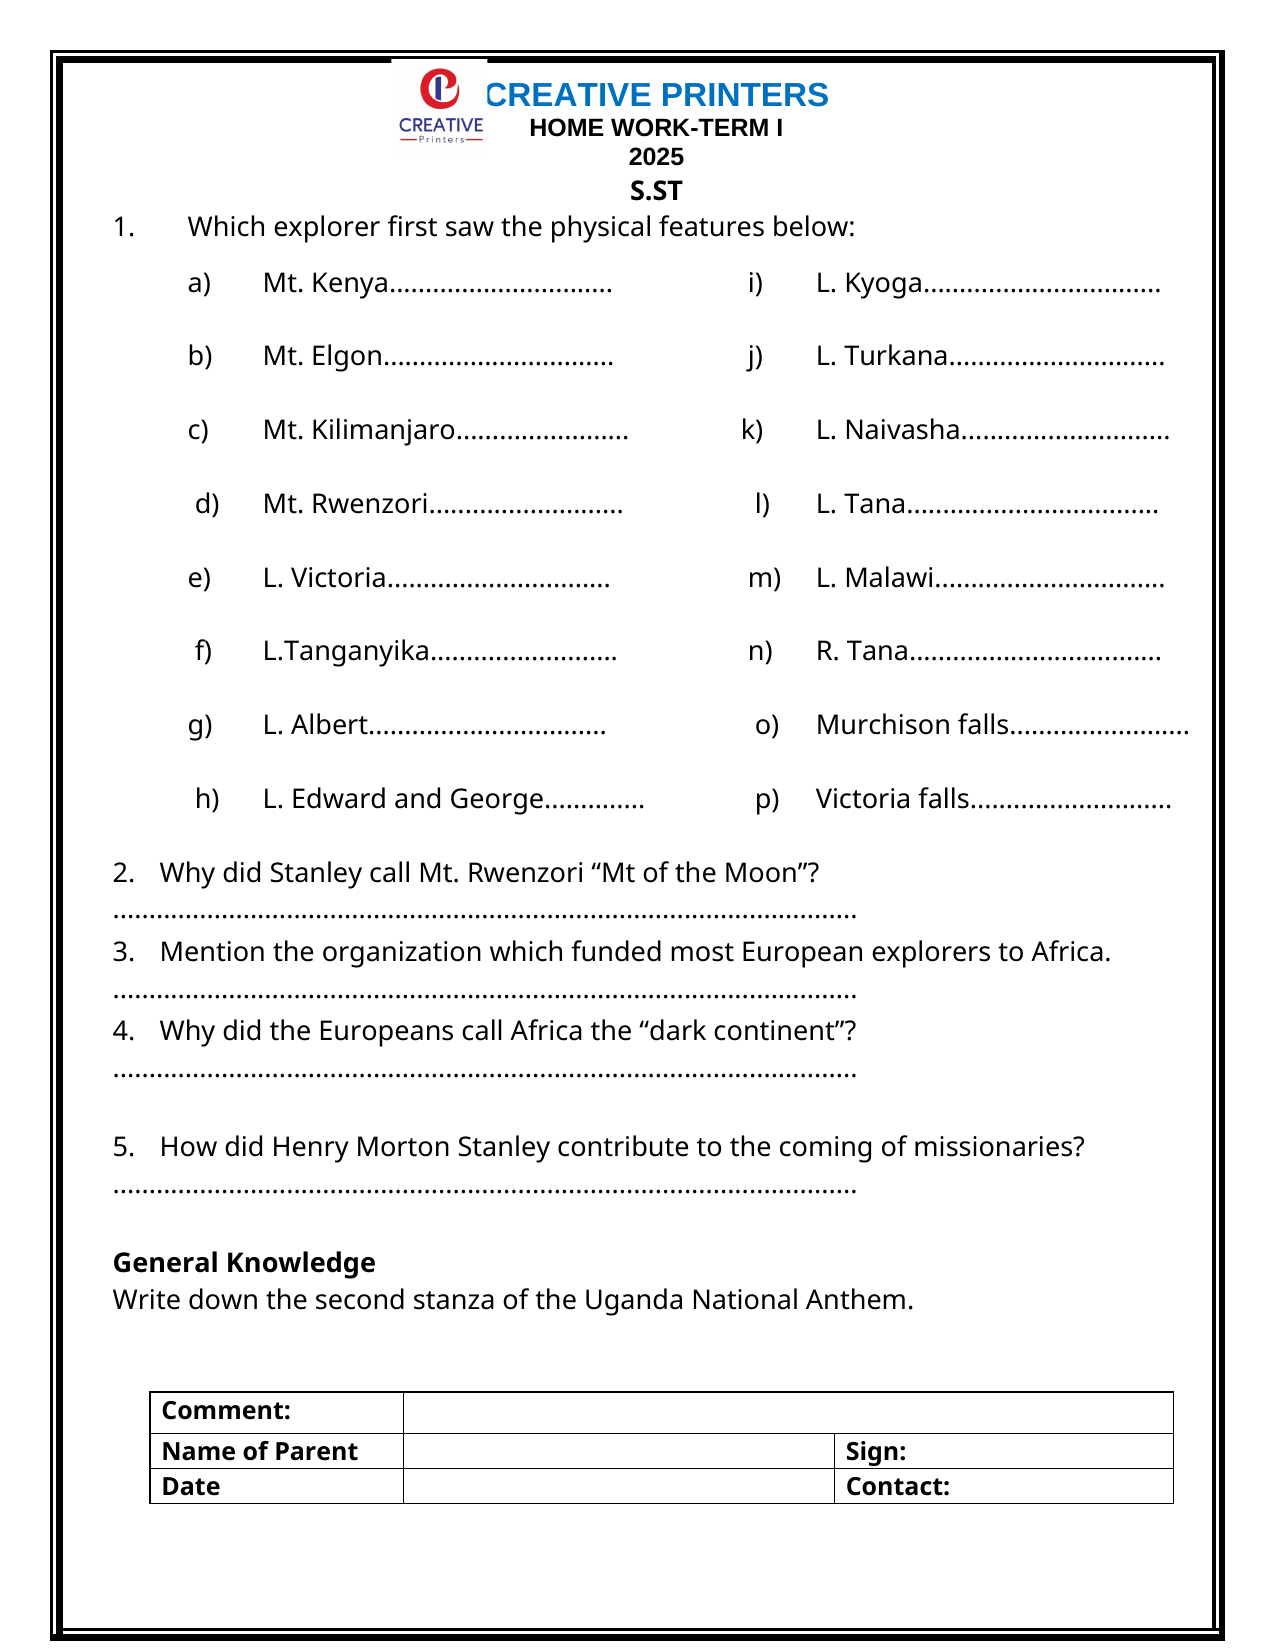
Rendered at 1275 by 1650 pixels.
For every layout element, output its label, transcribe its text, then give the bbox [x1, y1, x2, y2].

table_cell [404, 1434, 834, 1468]
text General Knowledge [112, 1244, 1200, 1281]
table_cell Name of Parent [151, 1434, 403, 1468]
text i) L. Kyoga................................. [666, 263, 1200, 300]
text 4. Why did the Europeans call Africa the “dark continent”? [112, 1012, 1200, 1048]
text Write down the second stanza of the Uganda National Anthem. [112, 1281, 1200, 1318]
text p) Victoria falls............................ [666, 779, 1200, 816]
table_header Comment: [151, 1393, 403, 1433]
text j) L. Turkana.............................. [666, 337, 1200, 374]
text ....................................................................................................... [112, 1048, 1200, 1085]
text 1. Which explorer first saw the physical features below: [112, 208, 1200, 245]
text ....................................................................................................... [112, 969, 1200, 1006]
table_cell Date [151, 1469, 403, 1503]
table_cell Contact: [835, 1469, 1173, 1503]
text a) Mt. Kenya............................... [112, 263, 647, 300]
text ....................................................................................................... [112, 890, 1200, 927]
text g) L. Albert................................. [112, 706, 647, 742]
text b) Mt. Elgon................................ [112, 337, 647, 374]
text c) Mt. Kilimanjaro........................ [112, 411, 647, 447]
text n) R. Tana................................... [666, 632, 1200, 669]
text h) L. Edward and George.............. [112, 779, 647, 816]
picture [390, 59, 488, 153]
text l) L. Tana................................... [666, 484, 1200, 521]
table_cell [404, 1469, 834, 1503]
table_header [404, 1393, 1173, 1433]
text S.ST [112, 171, 1200, 208]
text f) L.Tanganyika.......................... [112, 632, 647, 669]
text o) Murchison falls......................... [666, 706, 1200, 742]
text k) L. Naivasha............................. [666, 411, 1200, 447]
table_cell Sign: [835, 1434, 1173, 1468]
text e) L. Victoria............................... [112, 558, 647, 595]
text 3. Mention the organization which funded most European explorers to Africa. [112, 932, 1200, 969]
text m) L. Malawi................................ [666, 558, 1200, 595]
text ....................................................................................................... [112, 1165, 1200, 1202]
text 5. How did Henry Morton Stanley contribute to the coming of missionaries? [112, 1128, 1200, 1165]
text d) Mt. Rwenzori........................... [112, 484, 647, 521]
text 2. Why did Stanley call Mt. Rwenzori “Mt of the Moon”? [112, 853, 1200, 890]
